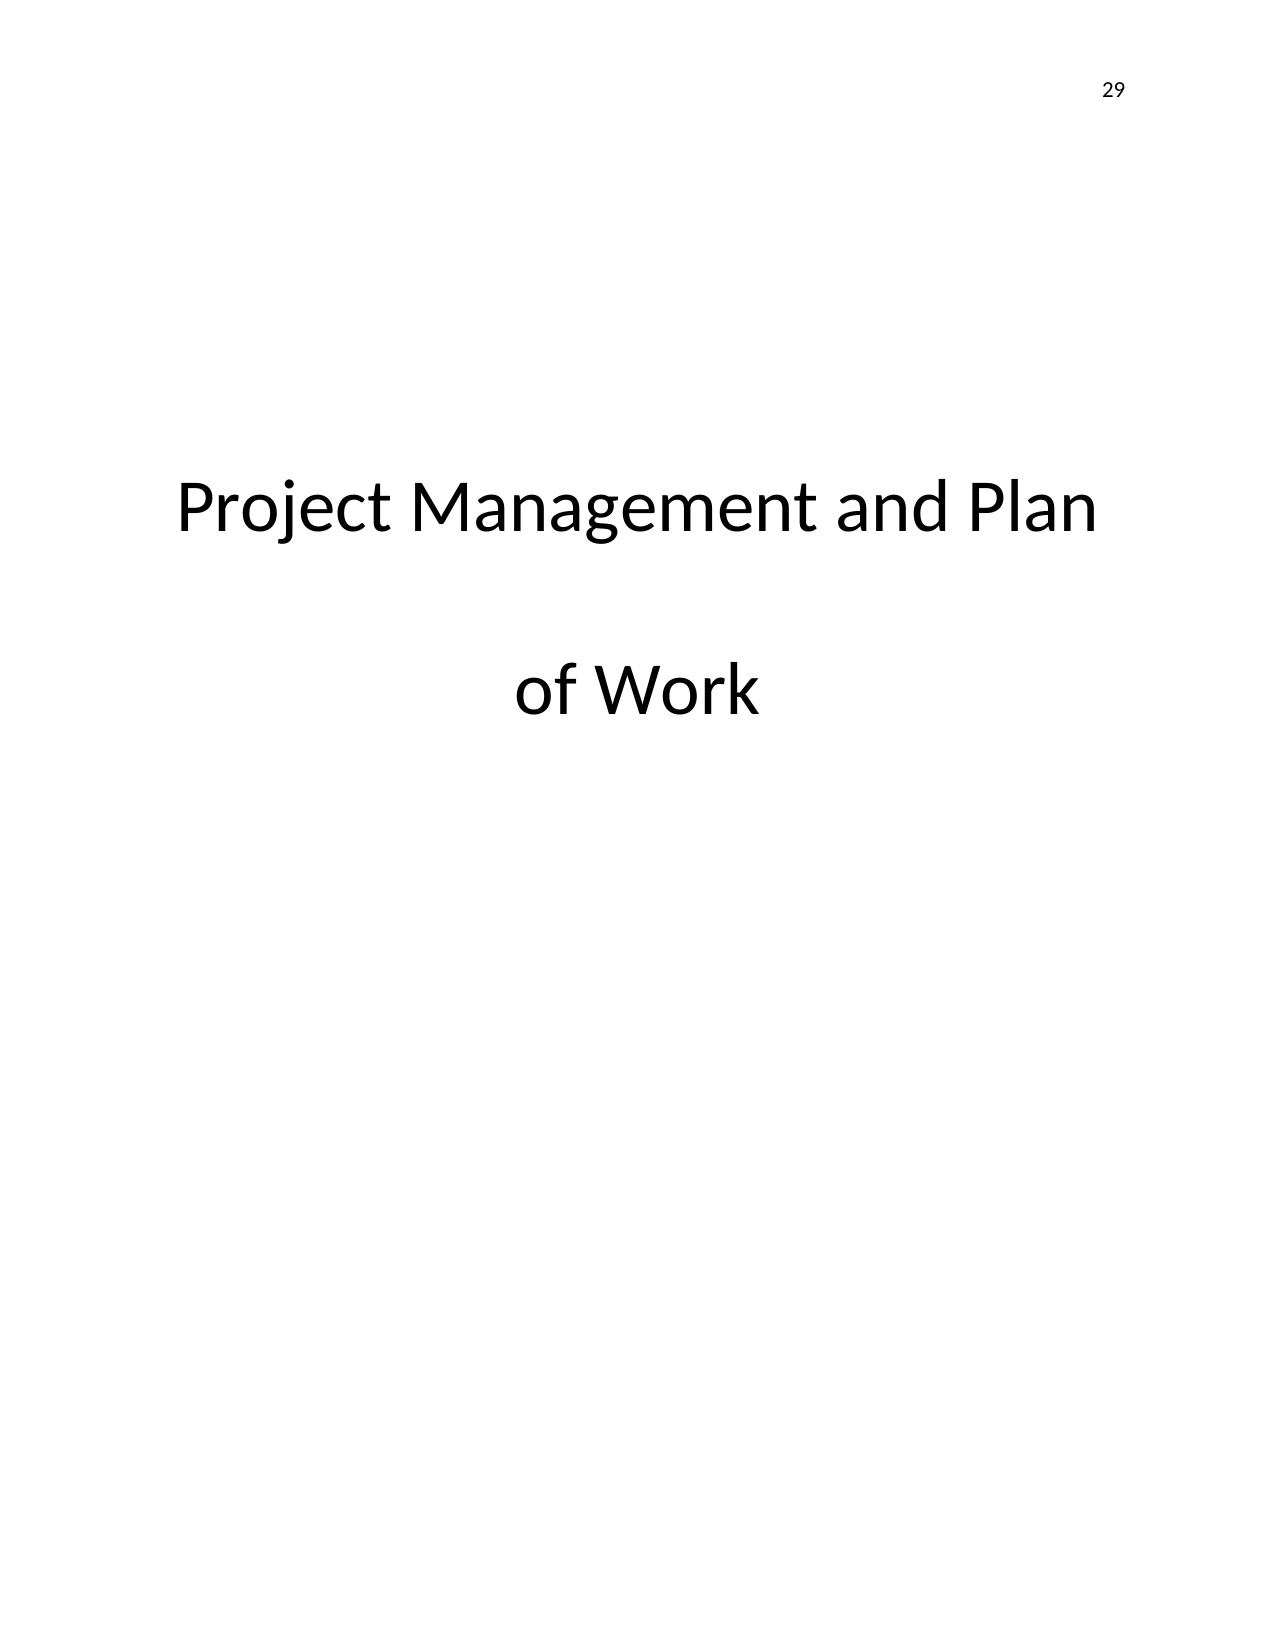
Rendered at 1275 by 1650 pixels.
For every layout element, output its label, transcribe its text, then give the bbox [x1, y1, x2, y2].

text Project Management and Plan of Work [150, 458, 1125, 733]
